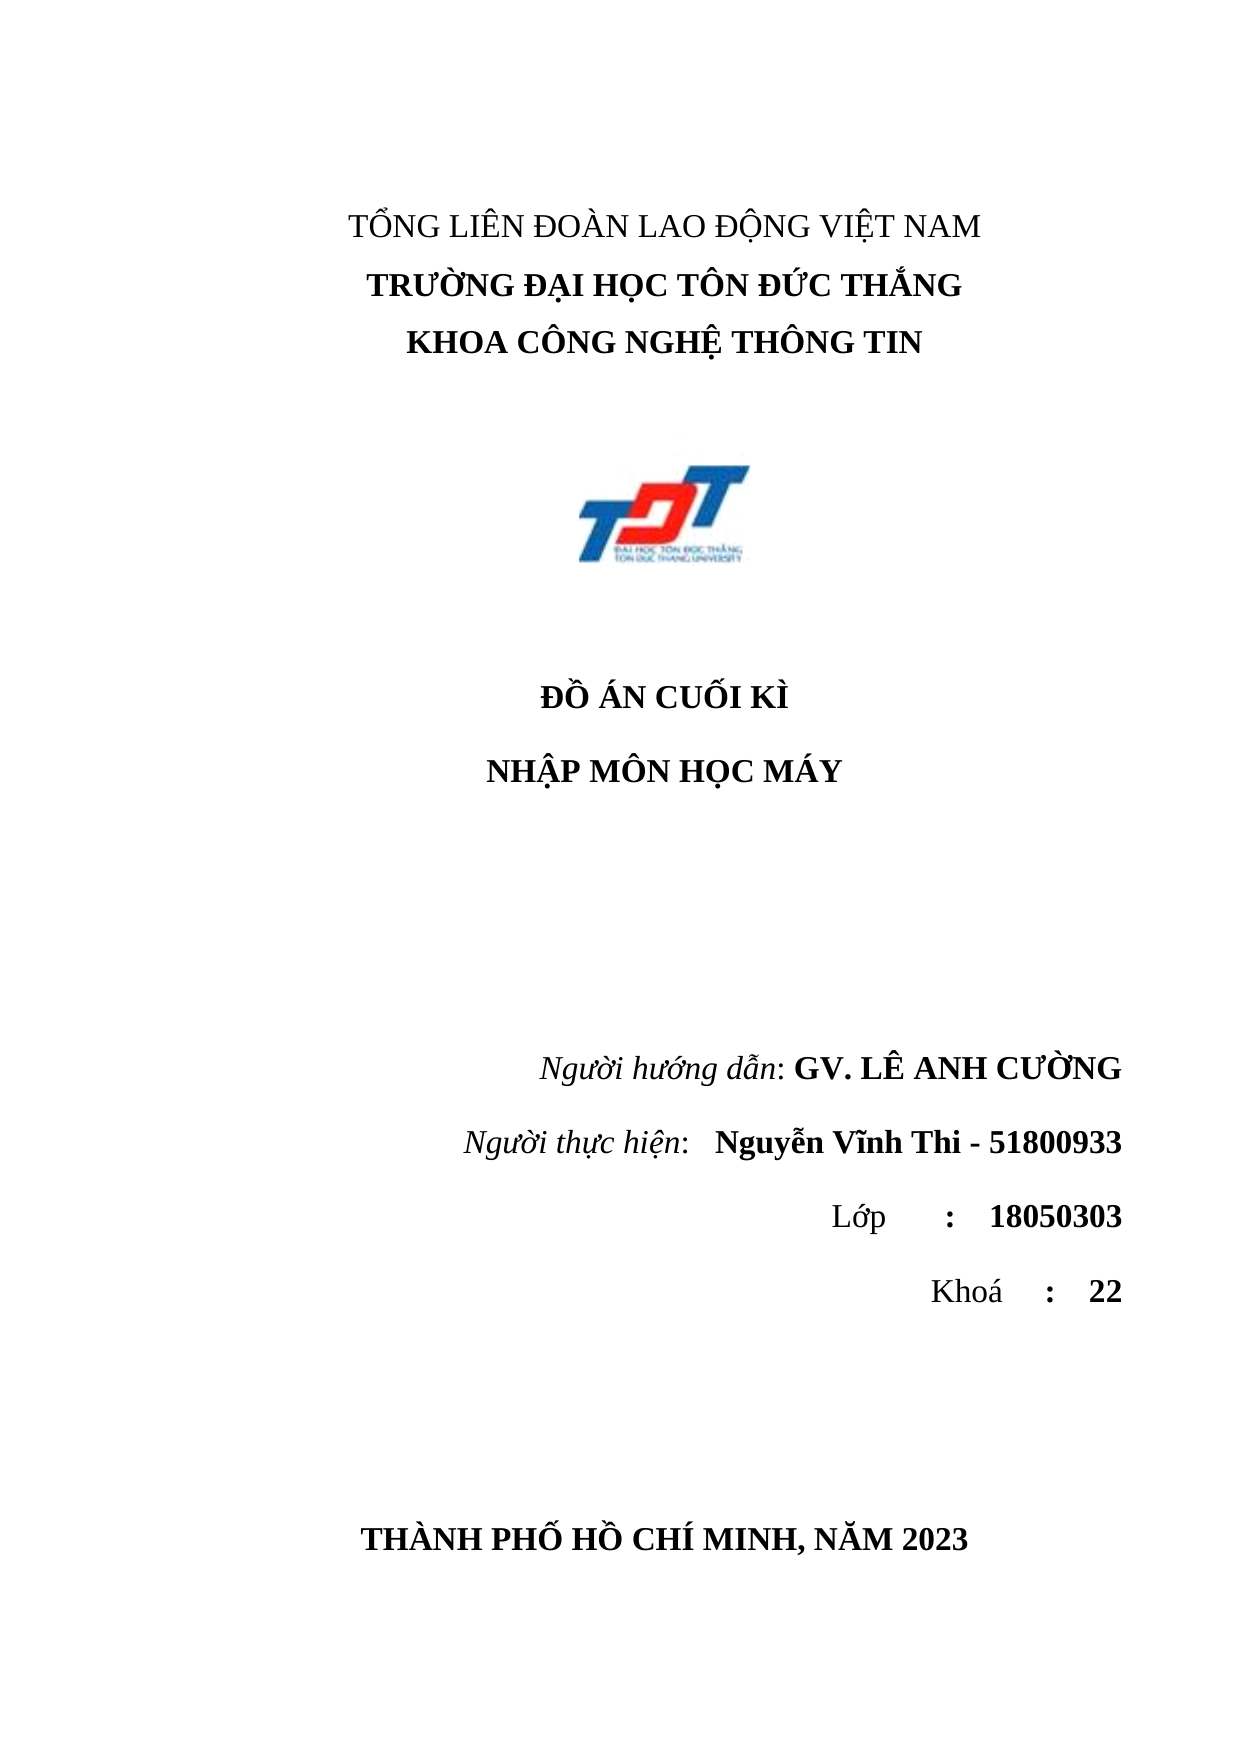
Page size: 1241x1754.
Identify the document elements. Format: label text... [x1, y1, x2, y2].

text TRƯỜNG ĐẠI HỌC TÔN ĐỨC THẮNG [207, 265, 1122, 303]
text Người thực hiện: Nguyễn Vĩnh Thi - 51800933 [207, 1122, 1122, 1161]
text Người hướng dẫn: GV. LÊ ANH CƯỜNG [207, 1048, 1122, 1087]
text Khoá : 22 [207, 1271, 1122, 1309]
text NHẬP MÔN HỌC MÁY [207, 752, 1122, 790]
text KHOA CÔNG NGHỆ THÔNG TIN [207, 323, 1122, 361]
text TỔNG LIÊN ĐOÀN LAO ĐỘNG VIỆT NAM [207, 207, 1122, 245]
text THÀNH PHỐ HỒ CHÍ MINH, NĂM 2023 [207, 1519, 1122, 1557]
picture [578, 438, 751, 601]
text ĐỒ ÁN CUỐI KÌ [207, 677, 1122, 716]
text Lớp : 18050303 [207, 1197, 1122, 1235]
